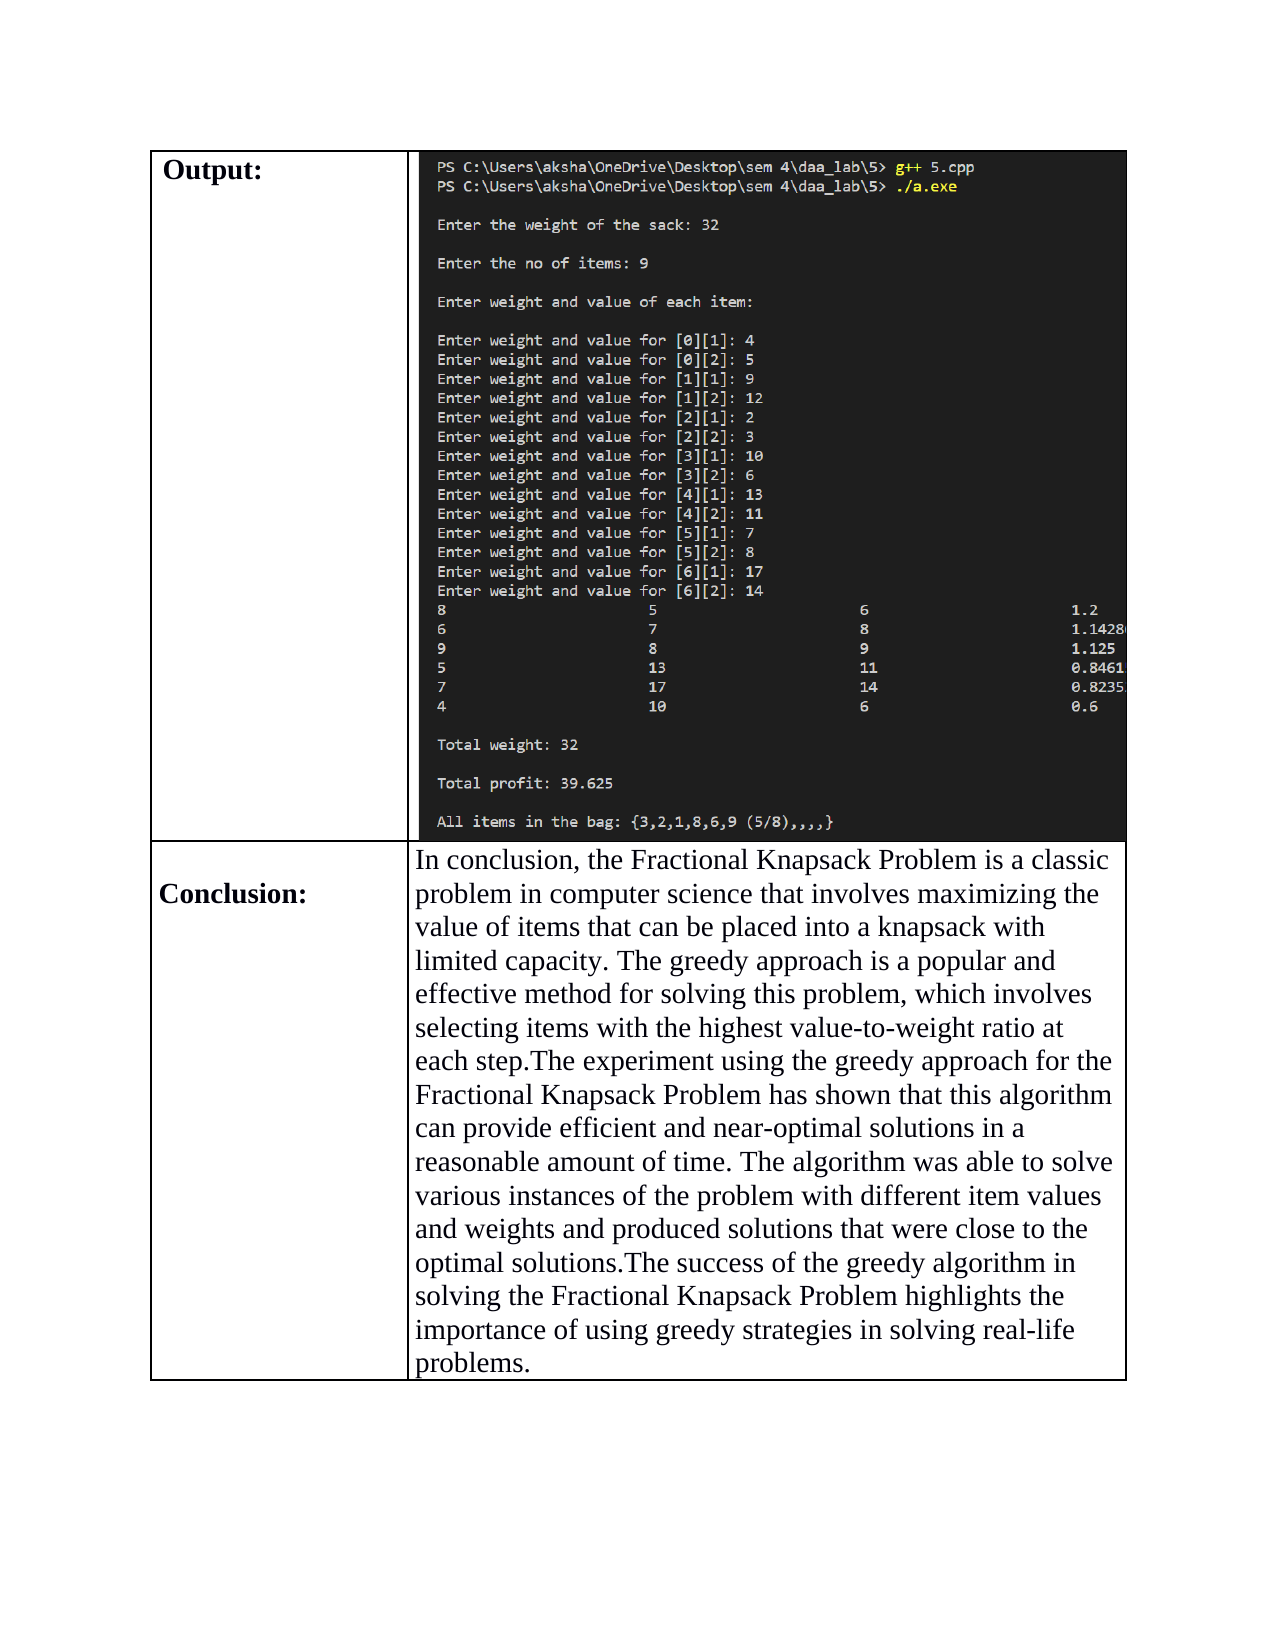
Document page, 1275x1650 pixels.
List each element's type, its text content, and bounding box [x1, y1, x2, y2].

table_cell [409, 152, 418, 840]
table_cell Output: [152, 152, 407, 840]
picture [418, 152, 1127, 841]
table_cell Conclusion: [152, 842, 407, 1379]
table_cell In conclusion, the Fractional Knapsack Problem is a classic problem in computer science that involves maximizing the value of items that can be placed into a knapsack with limited capacity. The greedy approach is a popular and effective method for solving this problem, which involves selecting items with the highest value-to-weight ratio at each step.The experiment using the greedy approach for the Fractional Knapsack Problem has shown that this algorithm can provide efficient and near-optimal solutions in a reasonable amount of time. The algorithm was able to solve various instances of the problem with different item values and weights and produced solutions that were close to the optimal solutions.The success of the greedy algorithm in solving the Fractional Knapsack Problem highlights the importance of using greedy strategies in solving real-life problems. [409, 842, 1125, 1379]
